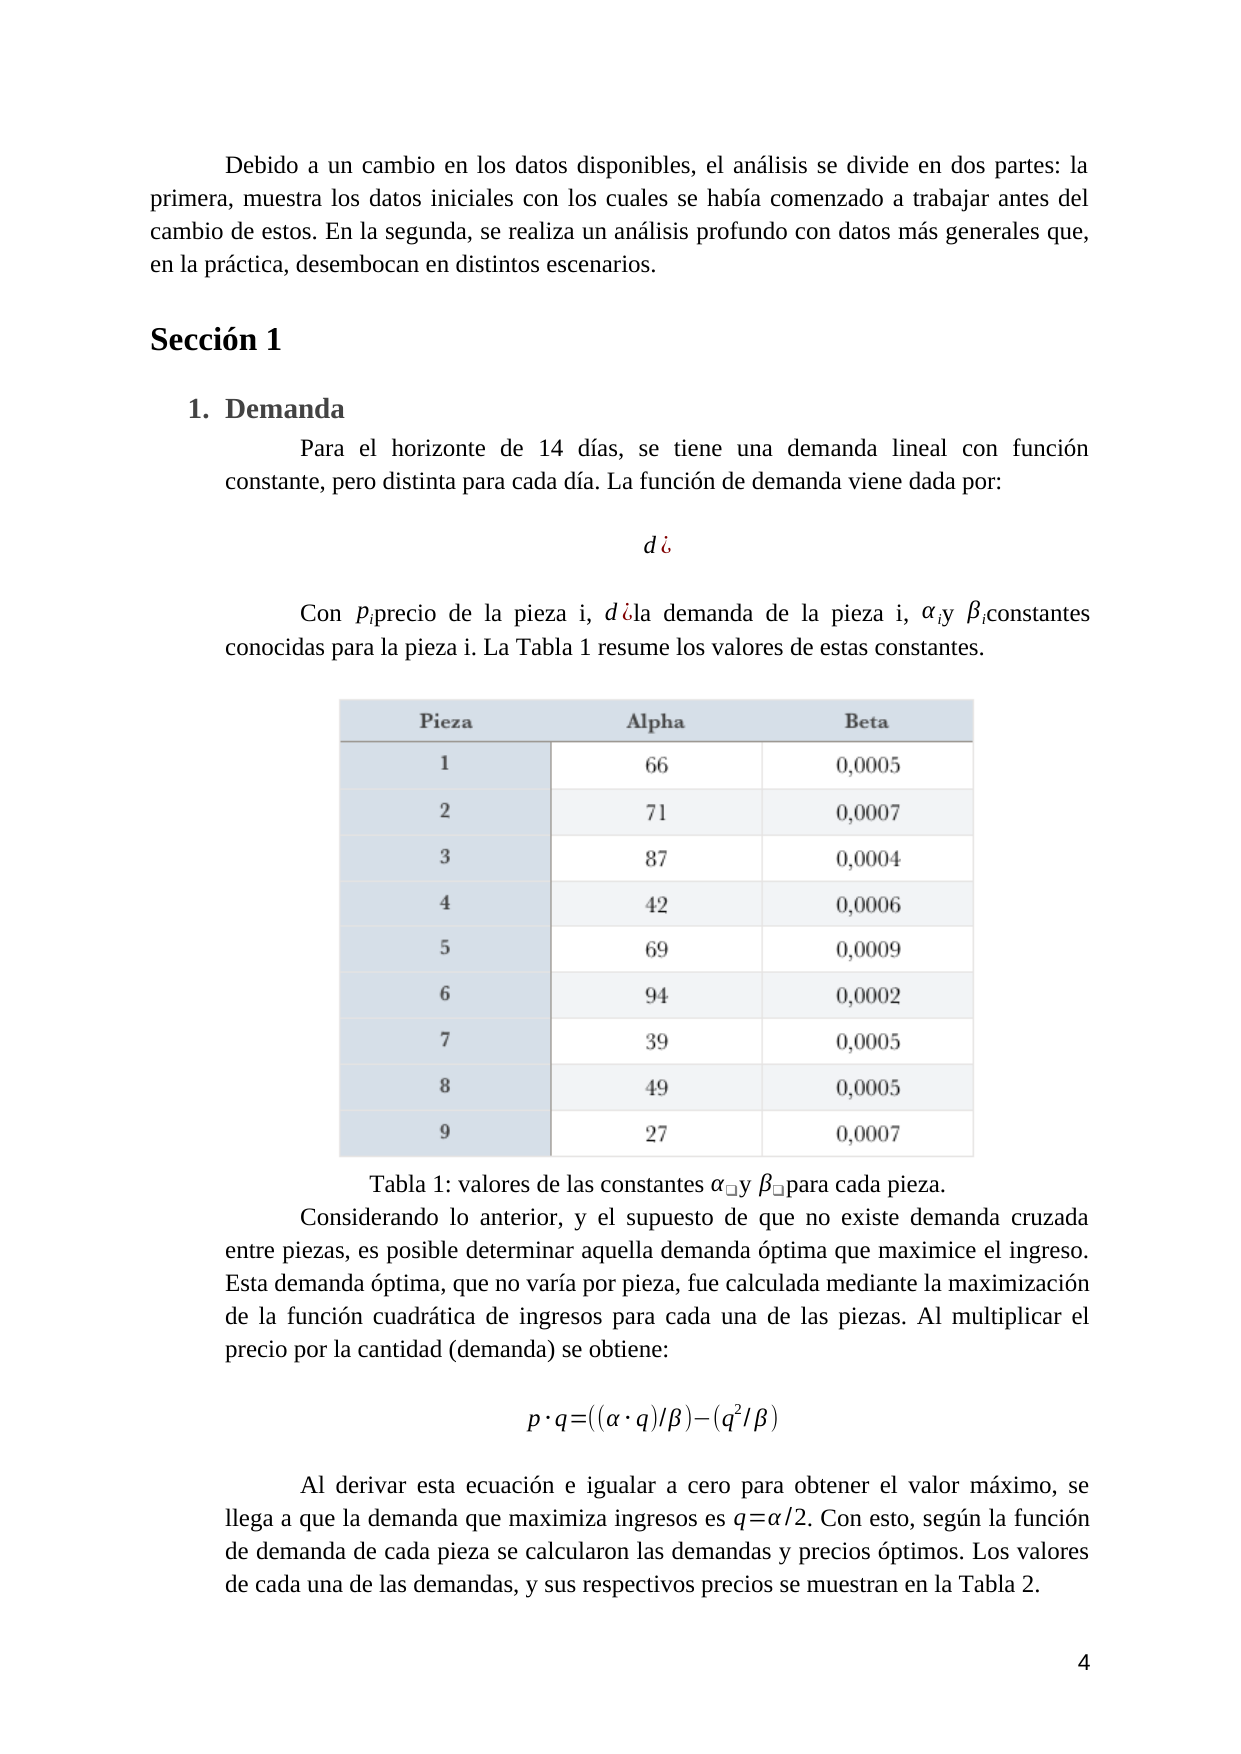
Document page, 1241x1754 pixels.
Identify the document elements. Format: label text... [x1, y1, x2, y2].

subtitle Demanda [187, 391, 1090, 425]
text Al derivar esta ecuación e igualar a cero para obtener el valor máximo, se llega a que la demanda que maximiza ingresos es . Con esto, según la función de demanda de cada pieza se calcularon las demandas y precios óptimos. Los valores de cada una de las demandas, y sus respectivos precios se muestran en la Tabla 2. [225, 1470, 1090, 1598]
text Debido a un cambio en los datos disponibles, el análisis se divide en dos partes: la primera, muestra los datos iniciales con los cuales se había comenzado a trabajar antes del cambio de estos. En la segunda, se realiza un análisis profundo con datos más generales que, en la práctica, desembocan en distintos escenarios. [150, 150, 1090, 278]
text Tabla 1: valores de las constantes y para cada pieza. [225, 1169, 1090, 1198]
subtitle Sección 1 [150, 319, 1090, 358]
picture [335, 695, 980, 1166]
text Considerando lo anterior, y el supuesto de que no existe demanda cruzada entre piezas, es posible determinar aquella demanda óptima que maximice el ingreso. Esta demanda óptima, que no varía por pieza, fue calculada mediante la maximización de la función cuadrática de ingresos para cada una de las piezas. Al multiplicar el precio por la cantidad (demanda) se obtiene: [225, 1202, 1090, 1363]
text Con precio de la pieza i, la demanda de la pieza i, y constantes conocidas para la pieza i. La Tabla 1 resume los valores de estas constantes. [225, 597, 1090, 661]
text Para el horizonte de 14 días, se tiene una demanda lineal con función constante, pero distinta para cada día. La función de demanda viene dada por: [225, 433, 1090, 495]
